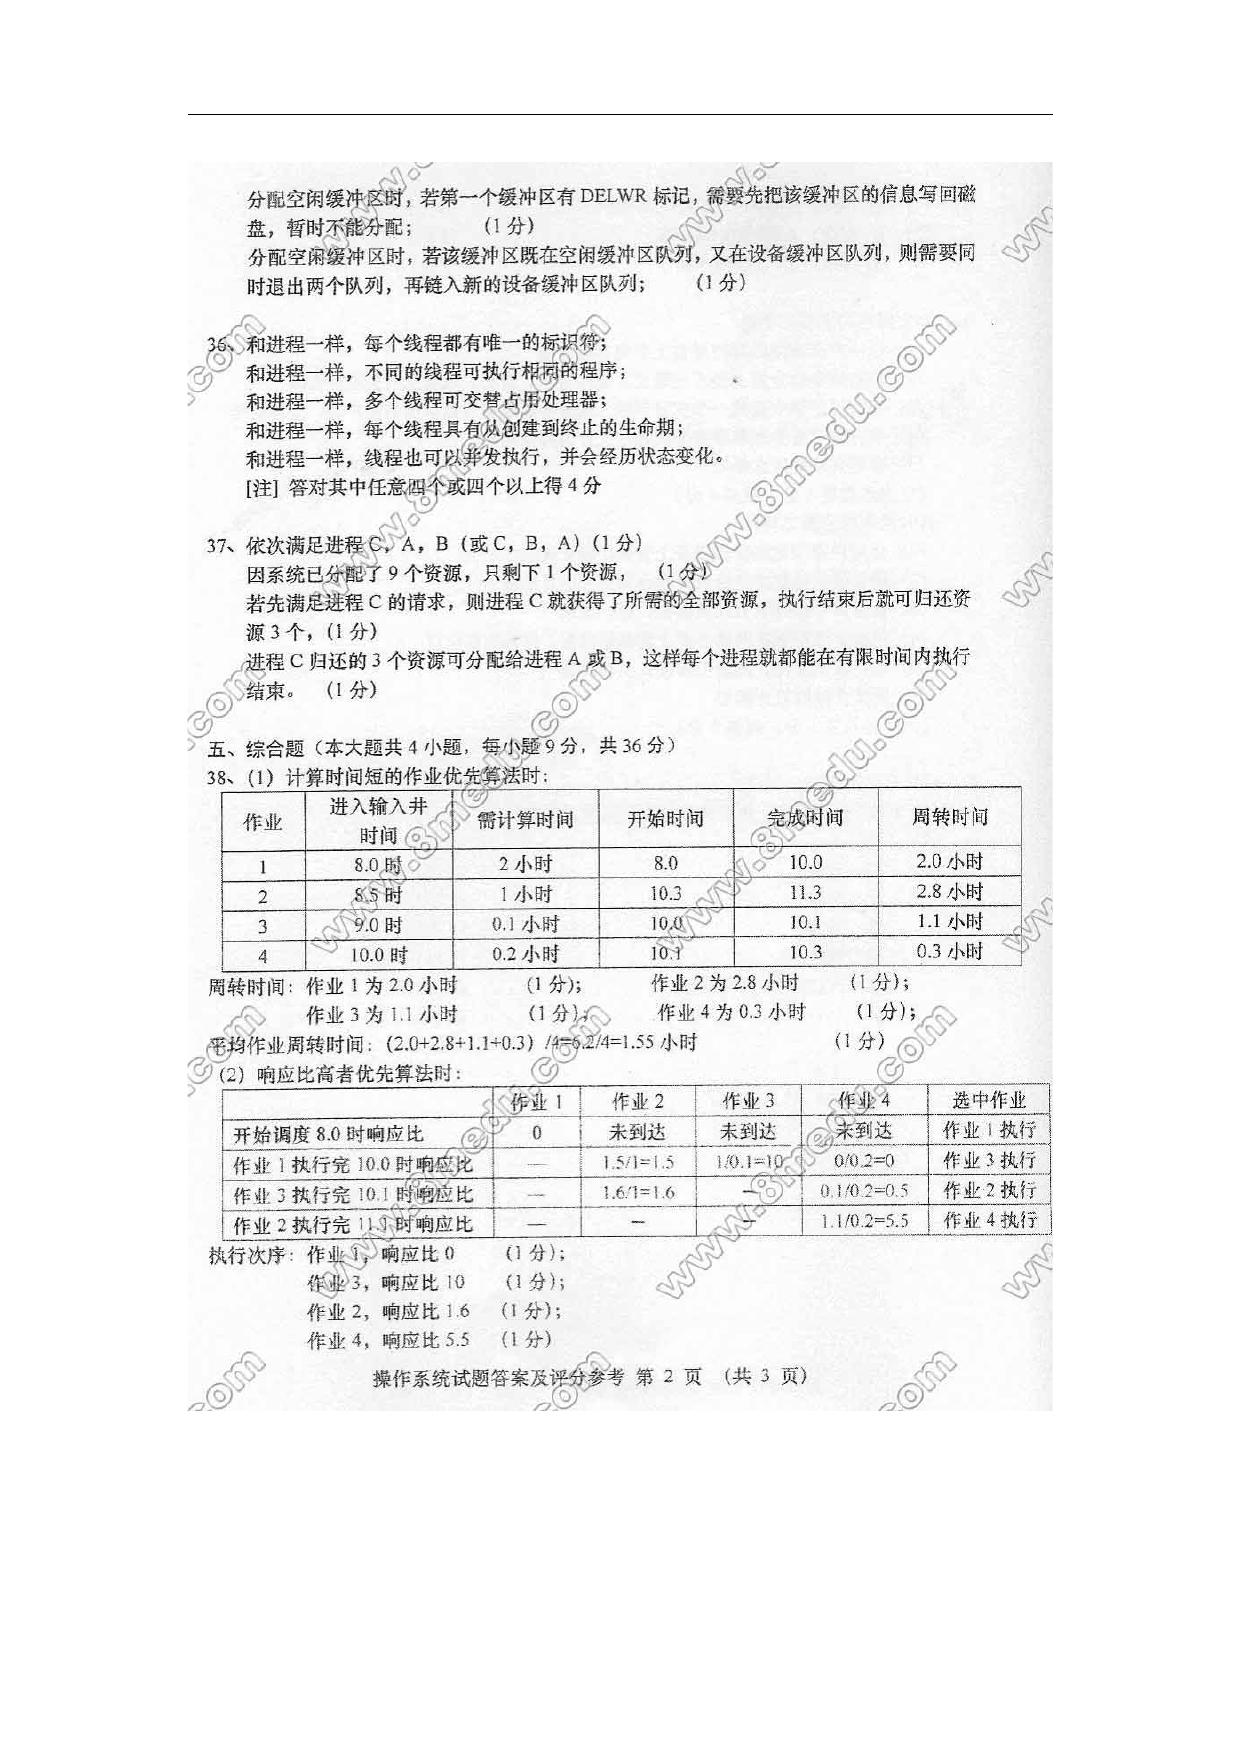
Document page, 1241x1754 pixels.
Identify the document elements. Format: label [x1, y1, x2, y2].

picture [187, 162, 1053, 1411]
